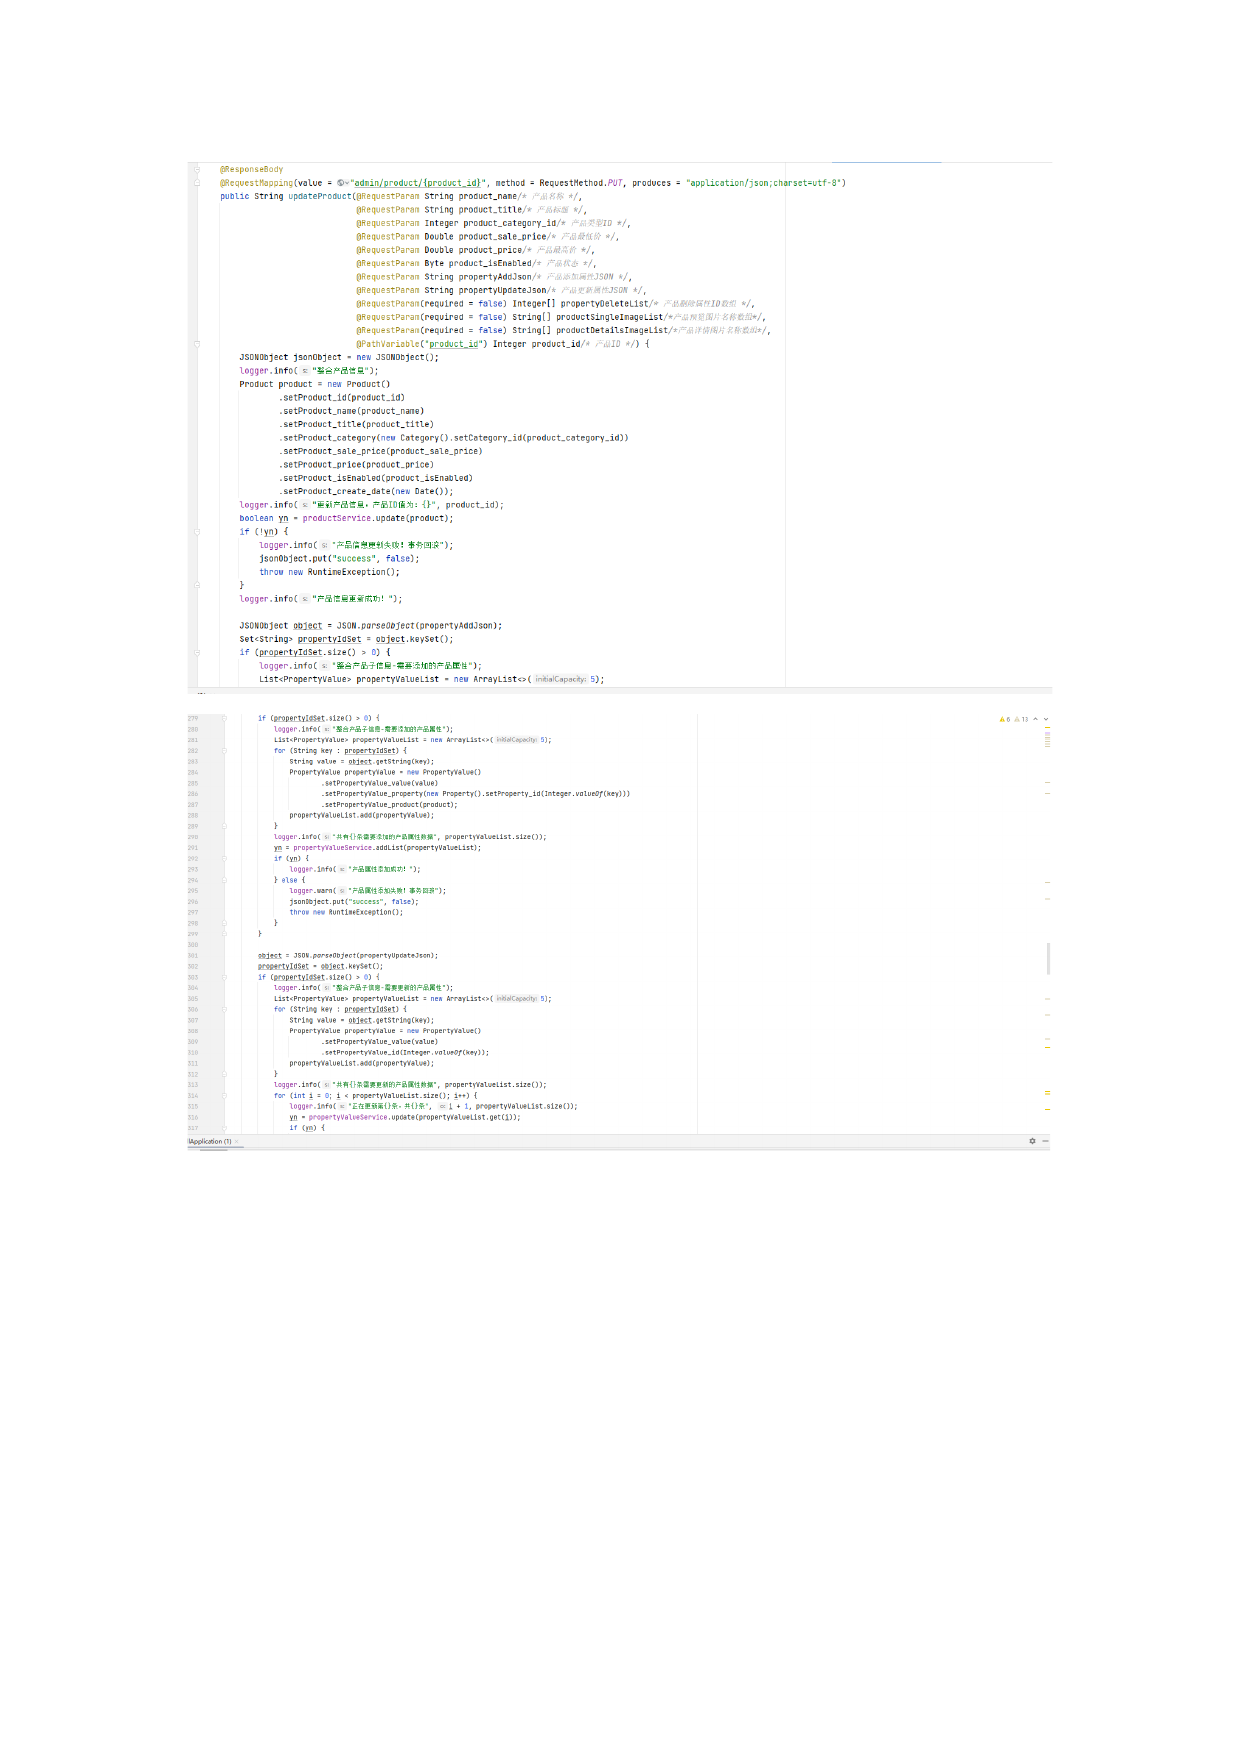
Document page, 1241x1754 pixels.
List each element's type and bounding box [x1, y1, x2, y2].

picture [187, 162, 1053, 694]
picture [187, 714, 1051, 1151]
